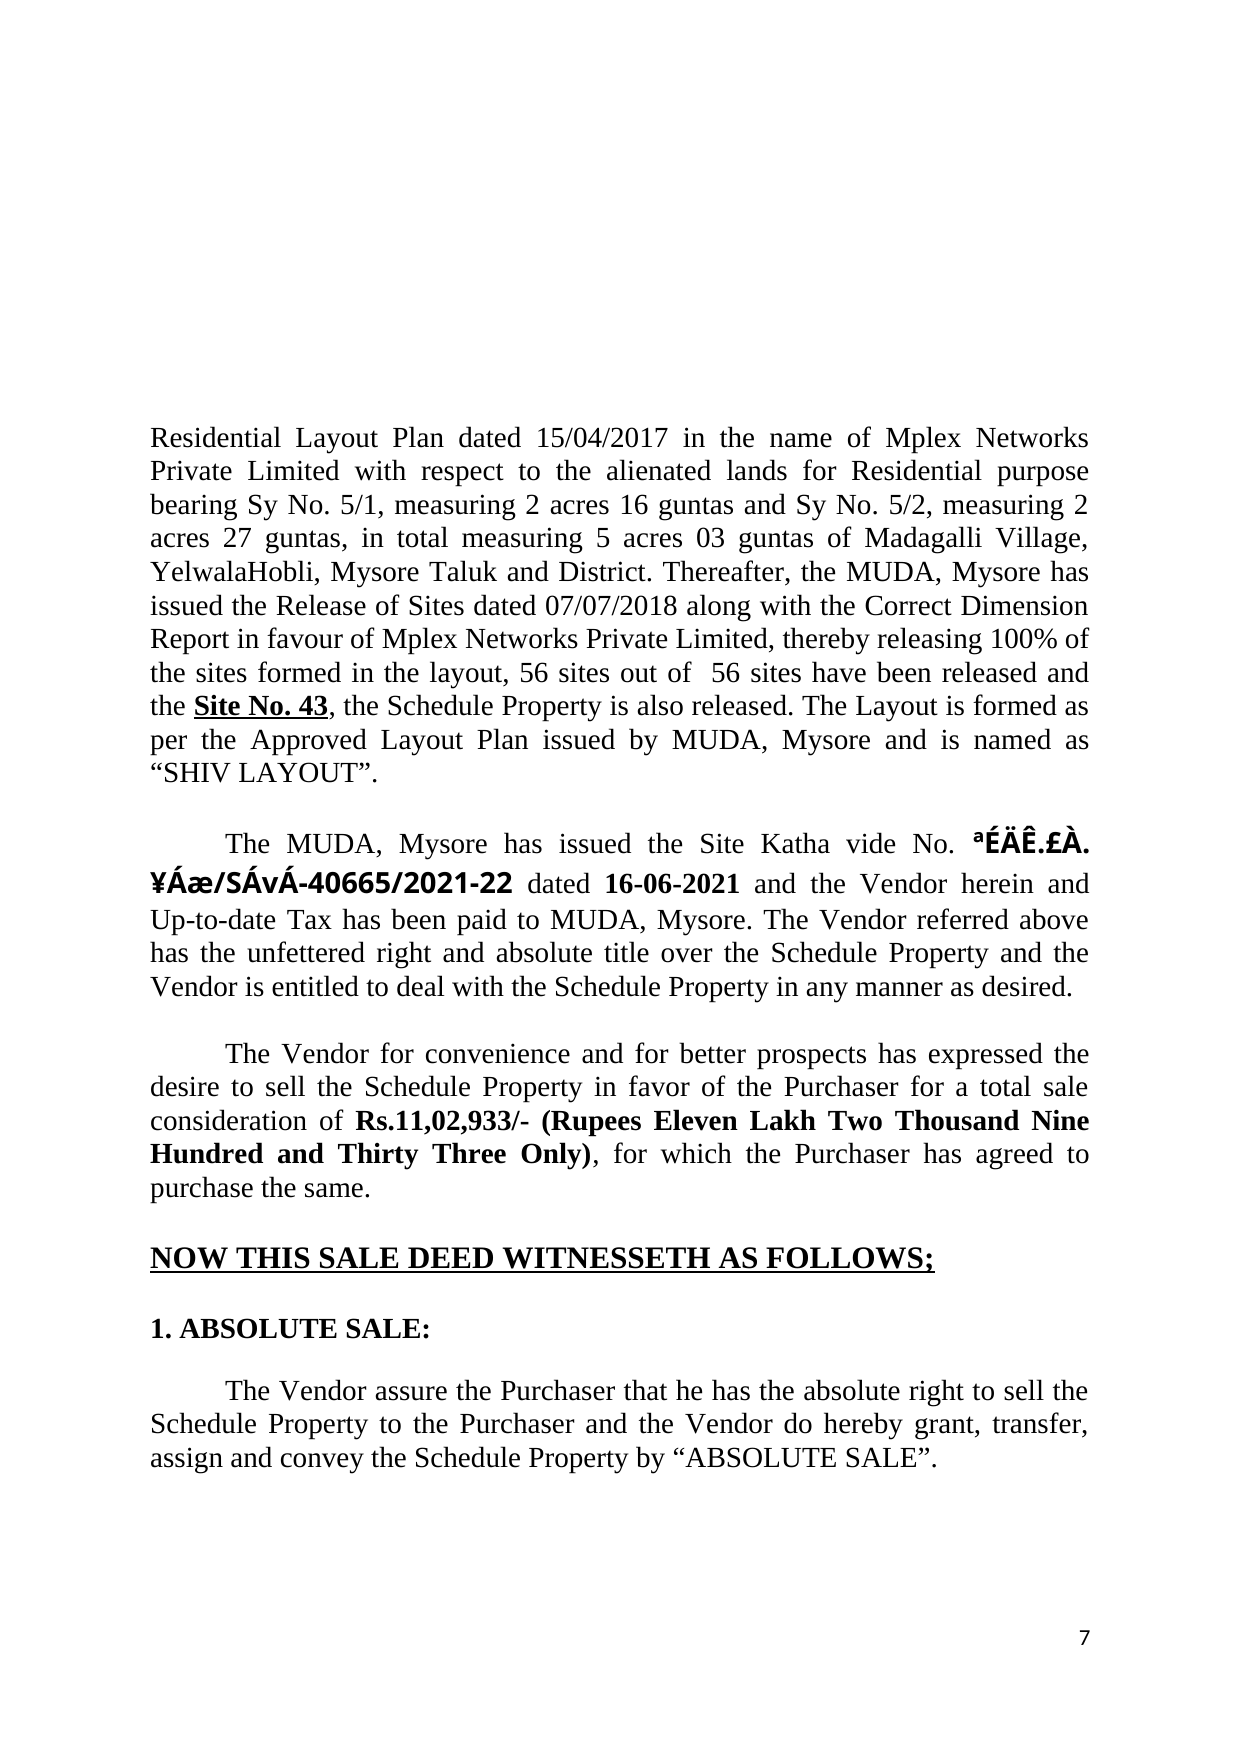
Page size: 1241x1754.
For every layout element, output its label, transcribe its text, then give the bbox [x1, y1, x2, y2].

text 1. ABSOLUTE SALE: [150, 1312, 1090, 1345]
text NOW THIS SALE DEED WITNESSETH AS FOLLOWS; [150, 1240, 1090, 1276]
text The Vendor for convenience and for better prospects has expressed the desire to sell the Schedule Property in favor of the Purchaser for a total sale consideration of Rs.11,02,933/- (Rupees Eleven Lakh Two Thousand Nine Hundred and Thirty Three Only), for which the Purchaser has agreed to purchase the same. [150, 1036, 1090, 1204]
text The MUDA, Mysore has issued the Site Katha vide No. ªÉÄÊ.£À.¥Áæ/SÁvÁ-40665/2021-22 dated 16-06-2021 and the Vendor herein and Up-to-date Tax has been paid to MUDA, Mysore. The Vendor referred above has the unfettered right and absolute title over the Schedule Property and the Vendor is entitled to deal with the Schedule Property in any manner as desired. [150, 822, 1090, 1002]
text Residential Layout Plan dated 15/04/2017 in the name of Mplex Networks Private Limited with respect to the alienated lands for Residential purpose bearing Sy No. 5/1, measuring 2 acres 16 guntas and Sy No. 5/2, measuring 2 acres 27 guntas, in total measuring 5 acres 03 guntas of Madagalli Village, YelwalaHobli, Mysore Taluk and District. Thereafter, the MUDA, Mysore has issued the Release of Sites dated 07/07/2018 along with the Correct Dimension Report in favour of Mplex Networks Private Limited, thereby releasing 100% of the sites formed in the layout, 56 sites out of 56 sites have been released and the Site No. 43, the Schedule Property is also released. The Layout is formed as per the Approved Layout Plan issued by MUDA, Mysore and is named as “SHIV LAYOUT”. [150, 420, 1090, 789]
text The Vendor assure the Purchaser that he has the absolute right to sell the Schedule Property to the Purchaser and the Vendor do hereby grant, transfer, assign and convey the Schedule Property by “ABSOLUTE SALE”. [150, 1373, 1090, 1474]
